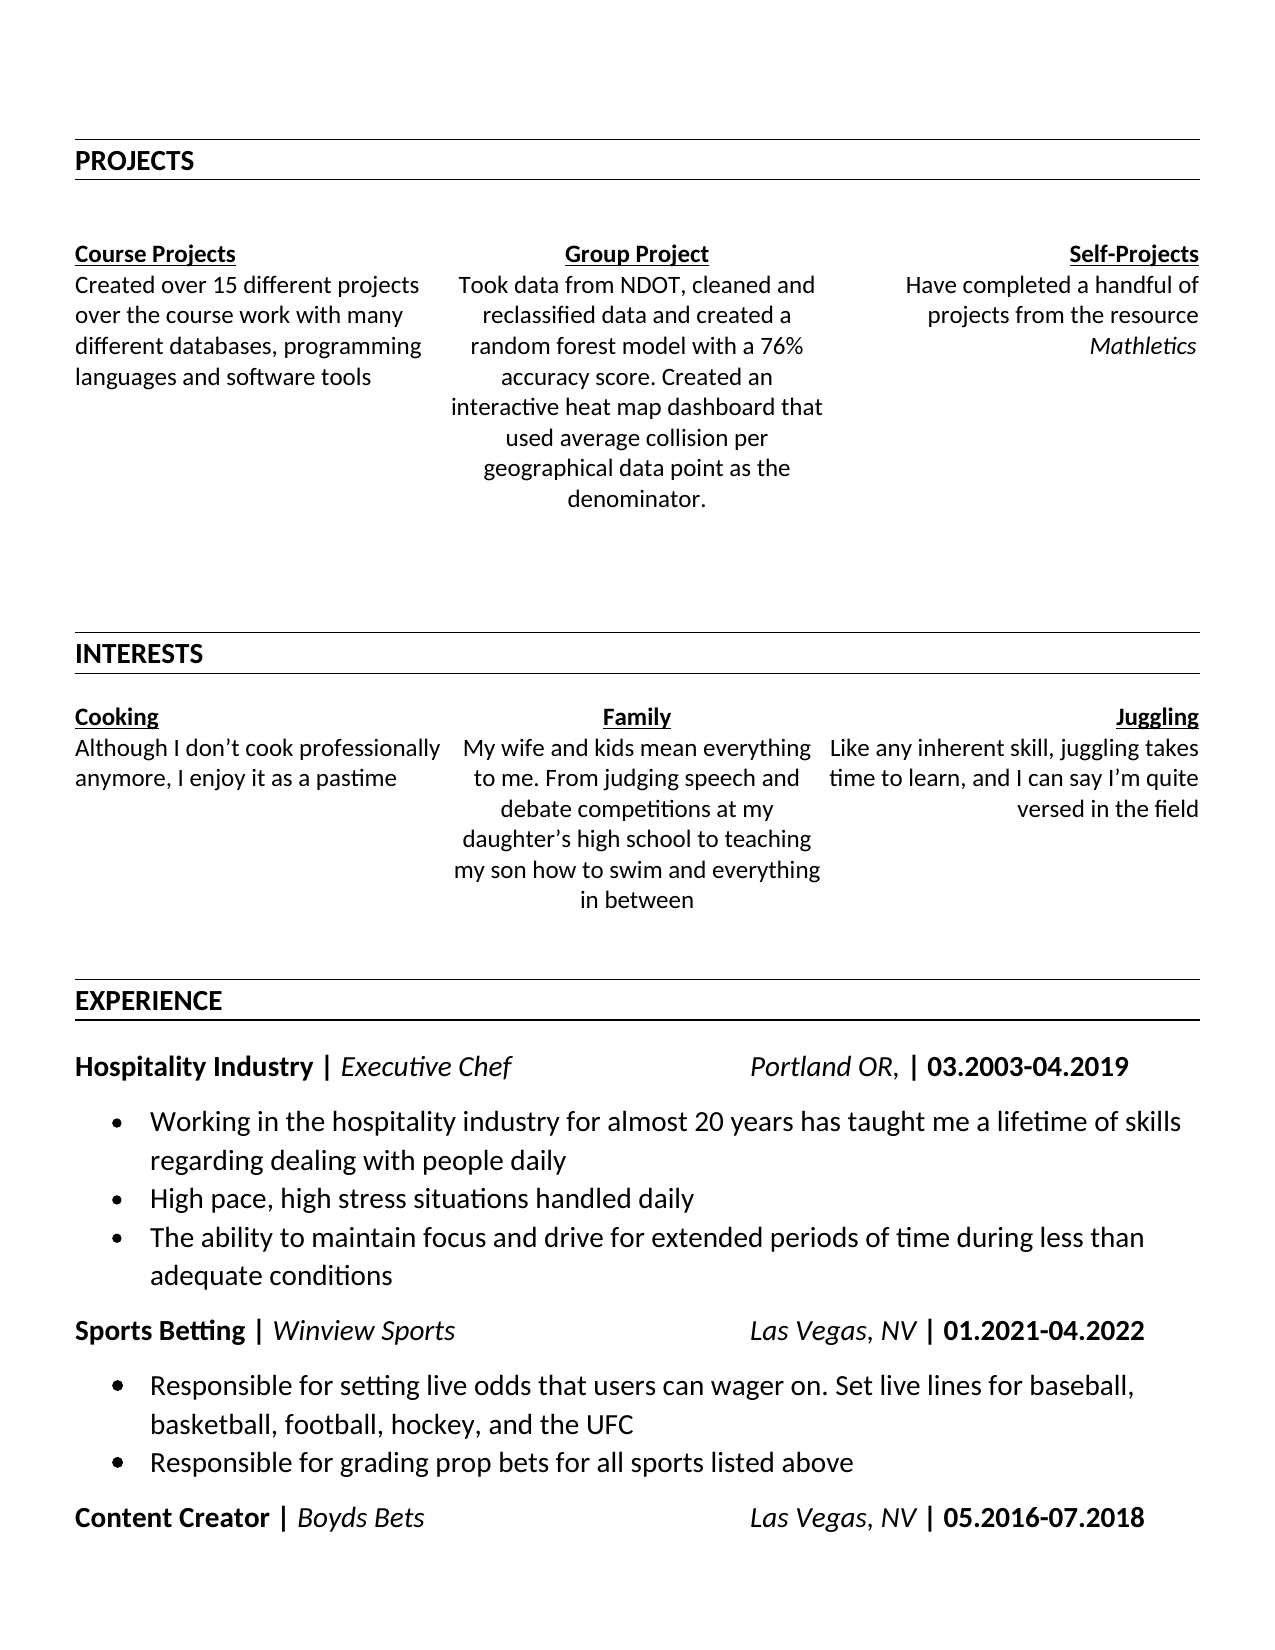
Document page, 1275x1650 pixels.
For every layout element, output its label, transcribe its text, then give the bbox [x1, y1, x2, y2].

text INTERESTS [75, 633, 1200, 673]
text Content Creator | Boyds Bets Las Vegas, NV | 05.2016-07.2018 [75, 1499, 1200, 1535]
list Responsible for setting live odds that users can wager on. Set live lines for baseball, basketball, football, hockey, and the UFC [112, 1367, 1200, 1441]
text EXPERIENCE [75, 980, 1200, 1019]
table_header Juggling Like any inherent skill, juggling takes time to learn, and I can say I’m quite versed in the field [824, 702, 1199, 915]
table_header Self-Projects Have completed a handful of projects from the resource Mathletics [824, 208, 1199, 513]
list High pace, high stress situations handled daily [112, 1180, 1200, 1216]
text Hospitality Industry | Executive Chef Portland OR, | 03.2003-04.2019 [75, 1048, 1200, 1084]
list The ability to maintain focus and drive for extended periods of time during less than adequate conditions [112, 1219, 1200, 1293]
table_header Course Projects Created over 15 different projects over the course work with many different databases, programming languages and software tools [75, 208, 449, 513]
list Responsible for grading prop bets for all sports listed above [112, 1444, 1200, 1480]
table_header Family My wife and kids mean everything to me. From judging speech and debate competitions at my daughter’s high school to teaching my son how to swim and everything in between [450, 702, 824, 915]
text Sports Betting | Winview Sports Las Vegas, NV | 01.2021-04.2022 [75, 1312, 1200, 1348]
table_header Group Project Took data from NDOT, cleaned and reclassified data and created a random forest model with a 76% accuracy score. Created an interactive heat map dashboard that used average collision per geographical data point as the denominator. [450, 208, 824, 513]
list Working in the hospitality industry for almost 20 years has taught me a lifetime of skills regarding dealing with people daily [112, 1103, 1200, 1177]
text PROJECTS [75, 140, 1200, 179]
table_header Cooking Although I don’t cook professionally anymore, I enjoy it as a pastime [75, 702, 449, 915]
